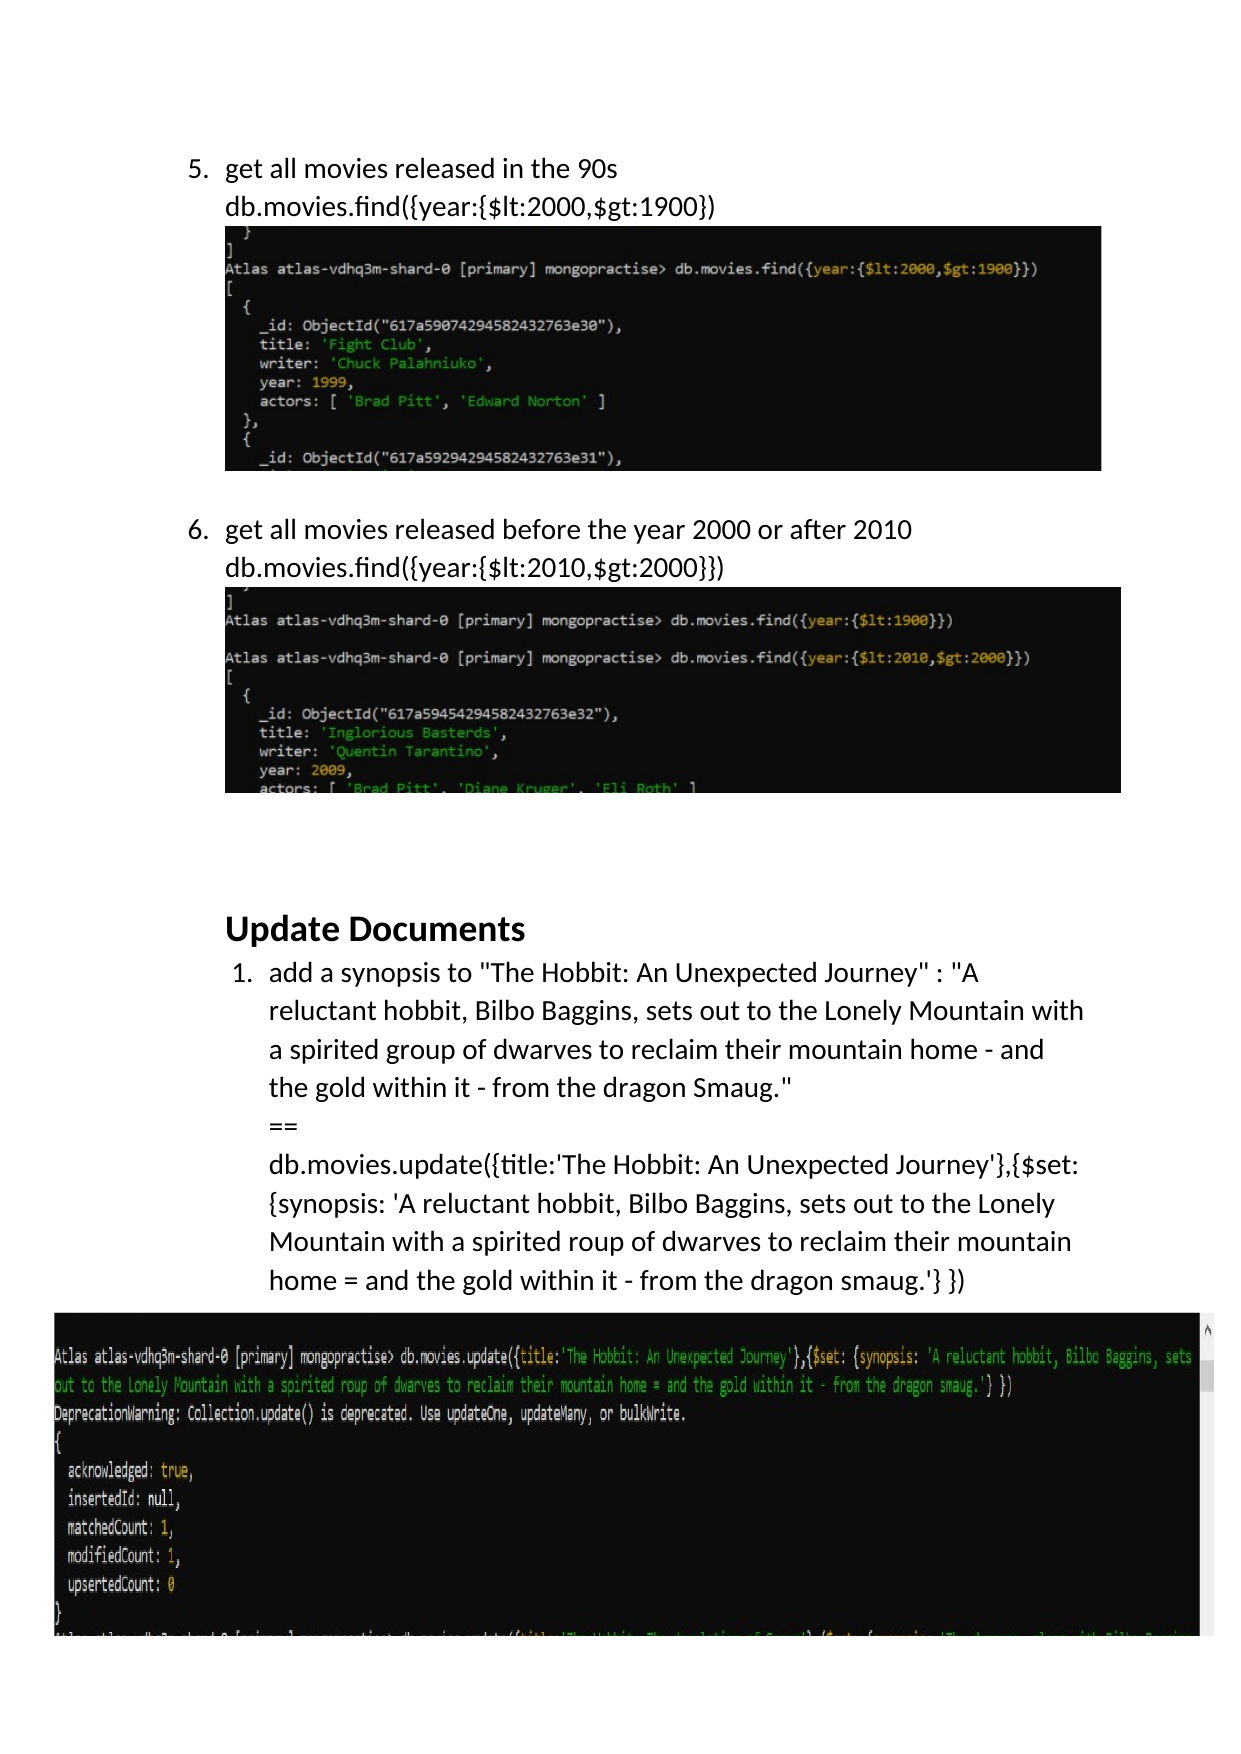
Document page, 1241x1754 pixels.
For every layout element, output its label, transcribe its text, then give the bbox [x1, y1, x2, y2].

list db.movies.find({year:{$lt:2010,$gt:2000}}) [225, 549, 1090, 585]
list == [269, 1108, 1090, 1143]
picture [225, 226, 1102, 471]
list get all movies released in the 90s [187, 150, 1090, 186]
list db.movies.update({title:'The Hobbit: An Unexpected Journey'},{$set: {synopsis: 'A reluctant hobbit, Bilbo Baggins, sets out to the Lonely Mountain with a spirited roup of dwarves to reclaim their mountain home = and the gold within it - from the dragon smaug.'} }) [269, 1146, 1090, 1297]
list db.movies.find({year:{$lt:2000,$gt:1900}) [225, 188, 1090, 224]
picture [54, 1312, 1214, 1636]
list Update Documents [225, 904, 1090, 950]
list get all movies released before the year 2000 or after 2010 [187, 511, 1090, 547]
list add a synopsis to "The Hobbit: An Unexpected Journey" : "A reluctant hobbit, Bilbo Baggins, sets out to the Lonely Mountain with a spirited group of dwarves to reclaim their mountain home - and the gold within it - from the dragon Smaug." [231, 954, 1090, 1105]
picture [225, 587, 1121, 793]
